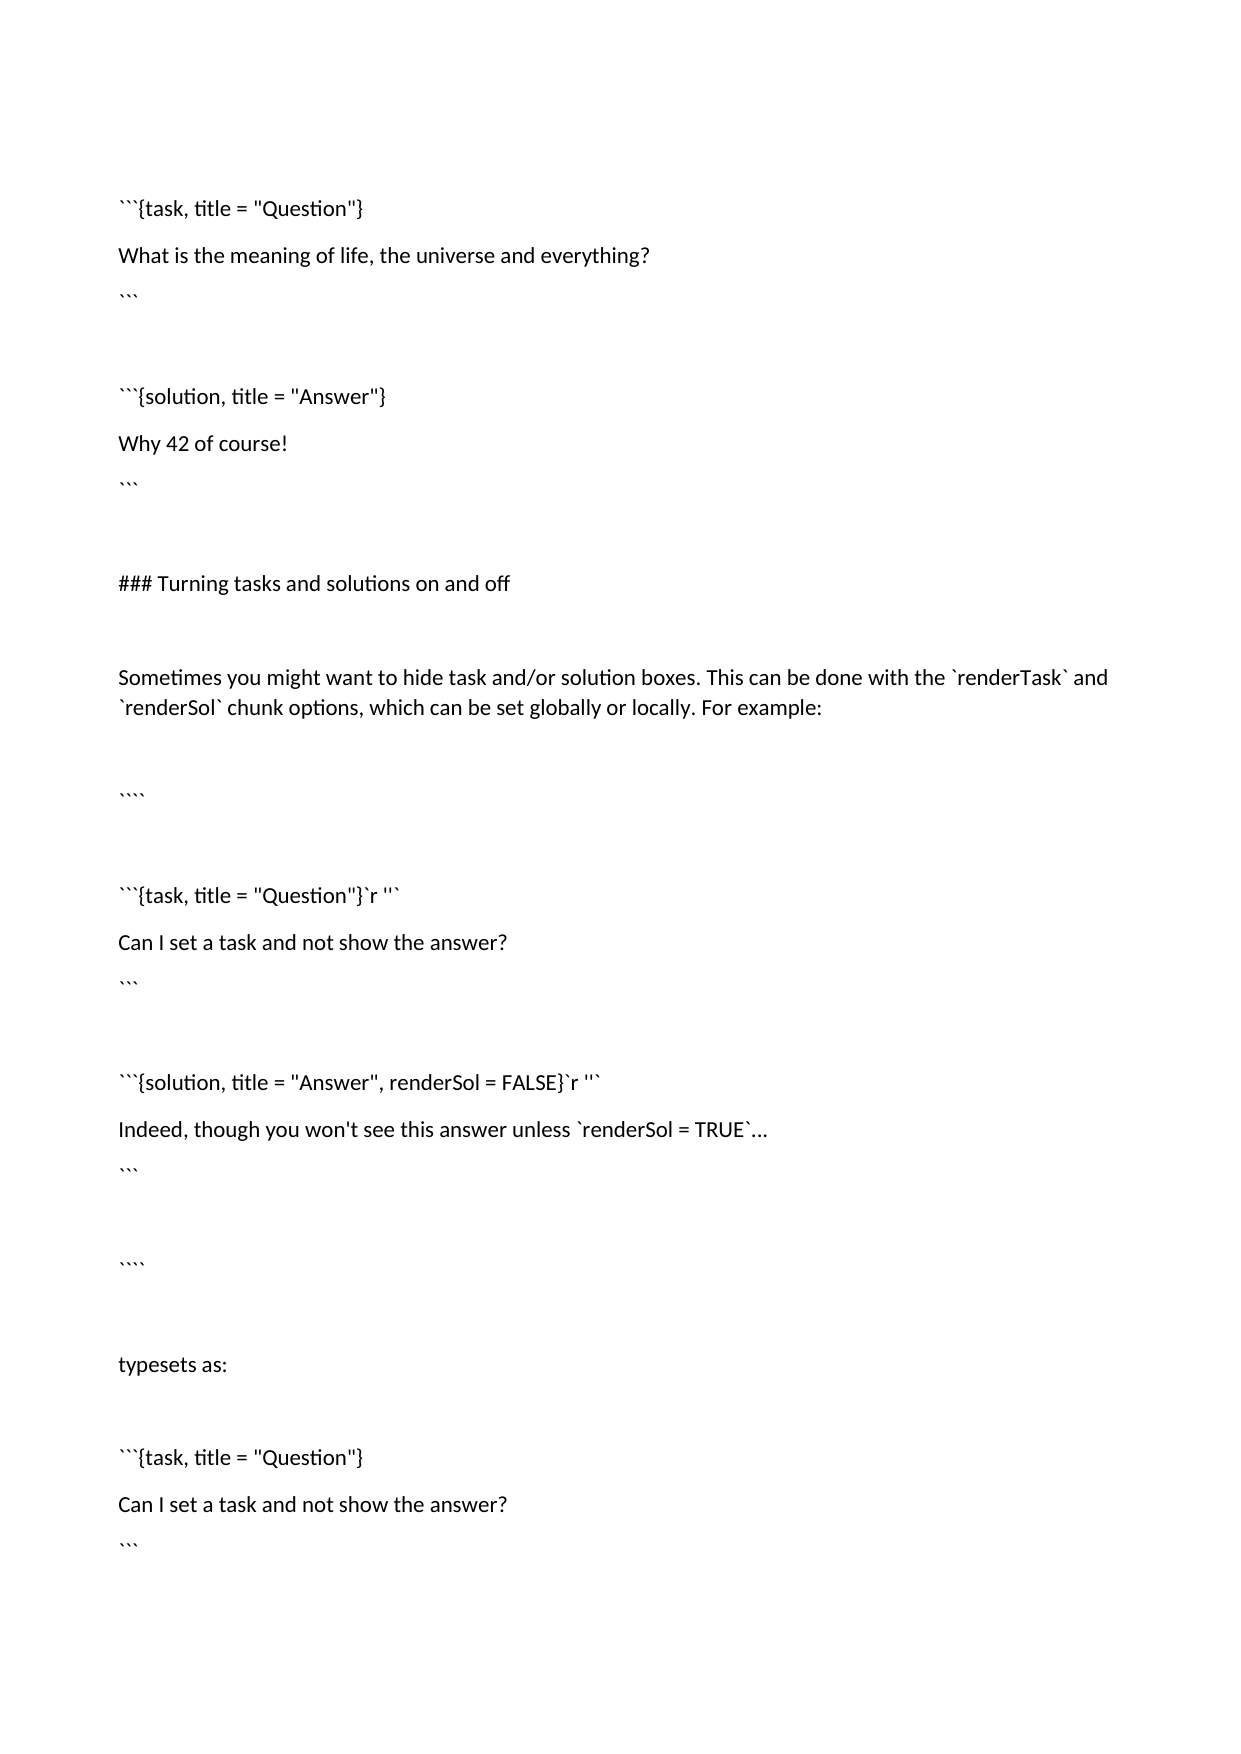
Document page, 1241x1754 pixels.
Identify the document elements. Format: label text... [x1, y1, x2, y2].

text ``` [118, 288, 1122, 316]
text What is the meaning of life, the universe and everything? [118, 241, 1122, 269]
text ```{solution, title = "Answer"} [118, 382, 1122, 410]
text Indeed, though you won't see this answer unless `renderSol = TRUE`... [118, 1115, 1122, 1143]
text Sometimes you might want to hide task and/or solution boxes. This can be done with the `renderTask` and `renderSol` chunk options, which can be set globally or locally. For example: [118, 663, 1122, 721]
text ``` [118, 476, 1122, 504]
text Can I set a task and not show the answer? [118, 1490, 1122, 1518]
text ### Turning tasks and solutions on and off [118, 569, 1122, 597]
text ``` [118, 1537, 1122, 1565]
text ``` [118, 1162, 1122, 1190]
text ```{solution, title = "Answer", renderSol = FALSE}`r ''` [118, 1068, 1122, 1096]
text ```{task, title = "Question"}`r ''` [118, 881, 1122, 909]
text ```{task, title = "Question"} [118, 1443, 1122, 1471]
text ```{task, title = "Question"} [118, 194, 1122, 222]
text Why 42 of course! [118, 429, 1122, 457]
text ```` [118, 1256, 1122, 1284]
text Can I set a task and not show the answer? [118, 928, 1122, 956]
text ``` [118, 975, 1122, 1003]
text typesets as: [118, 1350, 1122, 1378]
text ```` [118, 787, 1122, 815]
